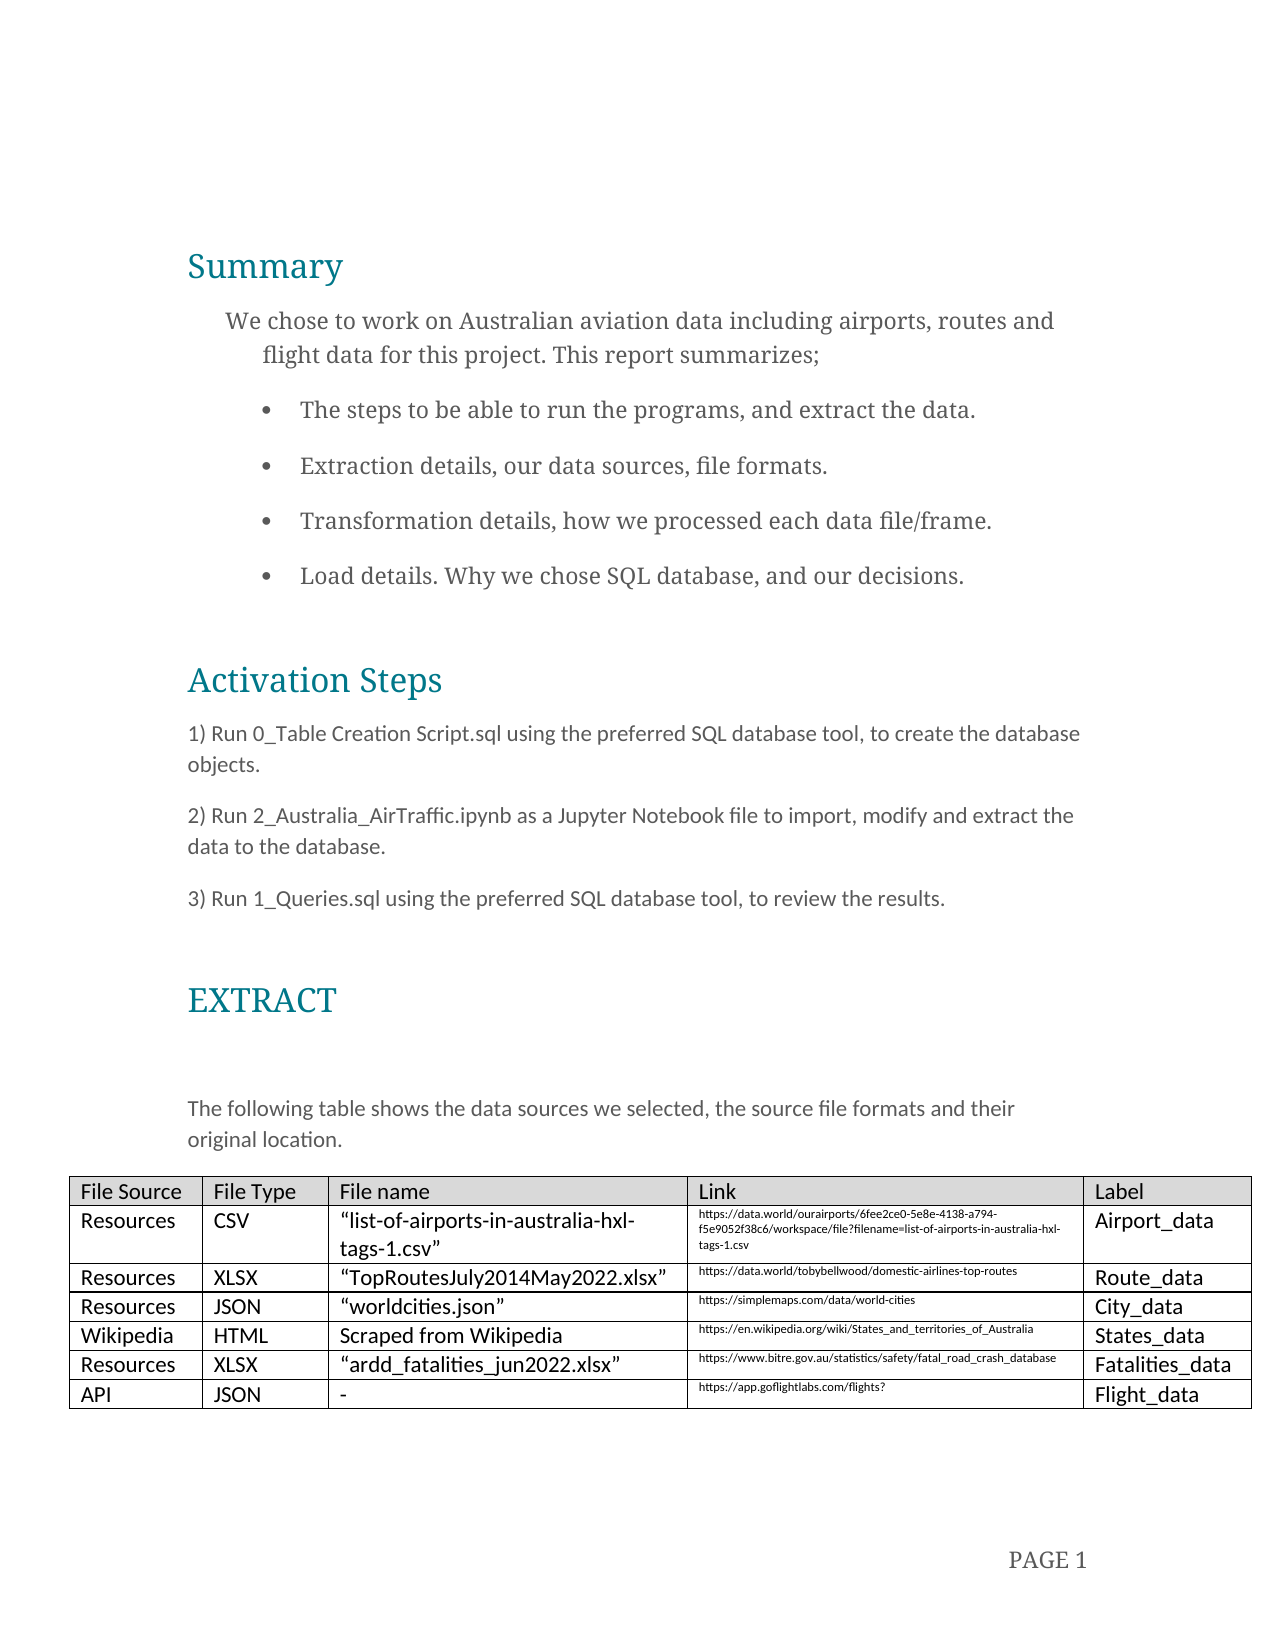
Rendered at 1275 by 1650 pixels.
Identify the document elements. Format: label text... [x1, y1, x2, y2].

subtitle EXTRACT [187, 977, 1087, 1023]
table_header Label [1084, 1177, 1251, 1205]
table_header File Source [70, 1177, 202, 1205]
text 1) Run 0_Table Creation Script.sql using the preferred SQL database tool, to create the database objects. [187, 719, 1087, 778]
subtitle Activation Steps [187, 657, 1087, 702]
table_cell Fatalities_data [1084, 1351, 1251, 1379]
text 2) Run 2_Australia_AirTraffic.ipynb as a Jupyter Notebook file to import, modify and extract the data to the database. [187, 802, 1087, 860]
table_cell Resources [70, 1264, 202, 1291]
text The following table shows the data sources we selected, the source file formats and their original location. [187, 1094, 1087, 1153]
table_cell CSV [203, 1206, 328, 1262]
table_cell City_data [1084, 1293, 1251, 1321]
table_cell API [70, 1380, 202, 1408]
table_cell JSON [203, 1293, 328, 1321]
table_cell “list-of-airports-in-australia-hxl-tags-1.csv” [329, 1206, 687, 1262]
subtitle Summary [187, 242, 1087, 288]
list Load details. Why we chose SQL database, and our decisions. [262, 560, 1087, 591]
table_cell XLSX [203, 1351, 328, 1379]
table_header File Type [203, 1177, 328, 1205]
list Transformation details, how we processed each data file/frame. [262, 505, 1087, 536]
table_cell JSON [203, 1380, 328, 1408]
list Extraction details, our data sources, file formats. [262, 450, 1087, 481]
table_cell Wikipedia [70, 1322, 202, 1349]
table_cell Scraped from Wikipedia [329, 1322, 687, 1349]
table_cell HTML [203, 1322, 328, 1349]
list The steps to be able to run the programs, and extract the data. [262, 394, 1087, 426]
table_cell https://app.goflightlabs.com/flights? [688, 1380, 1083, 1408]
table_cell “worldcities.json” [329, 1293, 687, 1321]
table_cell Route_data [1084, 1264, 1251, 1291]
table_cell https://en.wikipedia.org/wiki/States_and_territories_of_Australia [688, 1322, 1083, 1349]
table_header File name [329, 1177, 687, 1205]
table_cell Resources [70, 1293, 202, 1321]
table_cell https://simplemaps.com/data/world-cities [688, 1293, 1083, 1321]
table_cell “ardd_fatalities_jun2022.xlsx” [329, 1351, 687, 1379]
table_cell Flight_data [1084, 1380, 1251, 1408]
table_cell “TopRoutesJuly2014May2022.xlsx” [329, 1264, 687, 1291]
list We chose to work on Australian aviation data including airports, routes and flight data for this project. This report summarizes; [225, 305, 1087, 371]
table_cell - [329, 1380, 687, 1408]
table_cell Resources [70, 1206, 202, 1262]
table_cell https://data.world/tobybellwood/domestic-airlines-top-routes [688, 1264, 1083, 1291]
table_cell XLSX [203, 1264, 328, 1291]
text 3) Run 1_Queries.sql using the preferred SQL database tool, to review the results. [187, 884, 1087, 912]
table_header Link [688, 1177, 1083, 1205]
table_cell https://data.world/ourairports/6fee2ce0-5e8e-4138-a794-f5e9052f38c6/workspace/file?filename=list-of-airports-in-australia-hxl-tags-1.csv [688, 1206, 1083, 1262]
table_cell https://www.bitre.gov.au/statistics/safety/fatal_road_crash_database [688, 1351, 1083, 1379]
table_cell States_data [1084, 1322, 1251, 1349]
table_cell Resources [70, 1351, 202, 1379]
table_cell Airport_data [1084, 1206, 1251, 1262]
